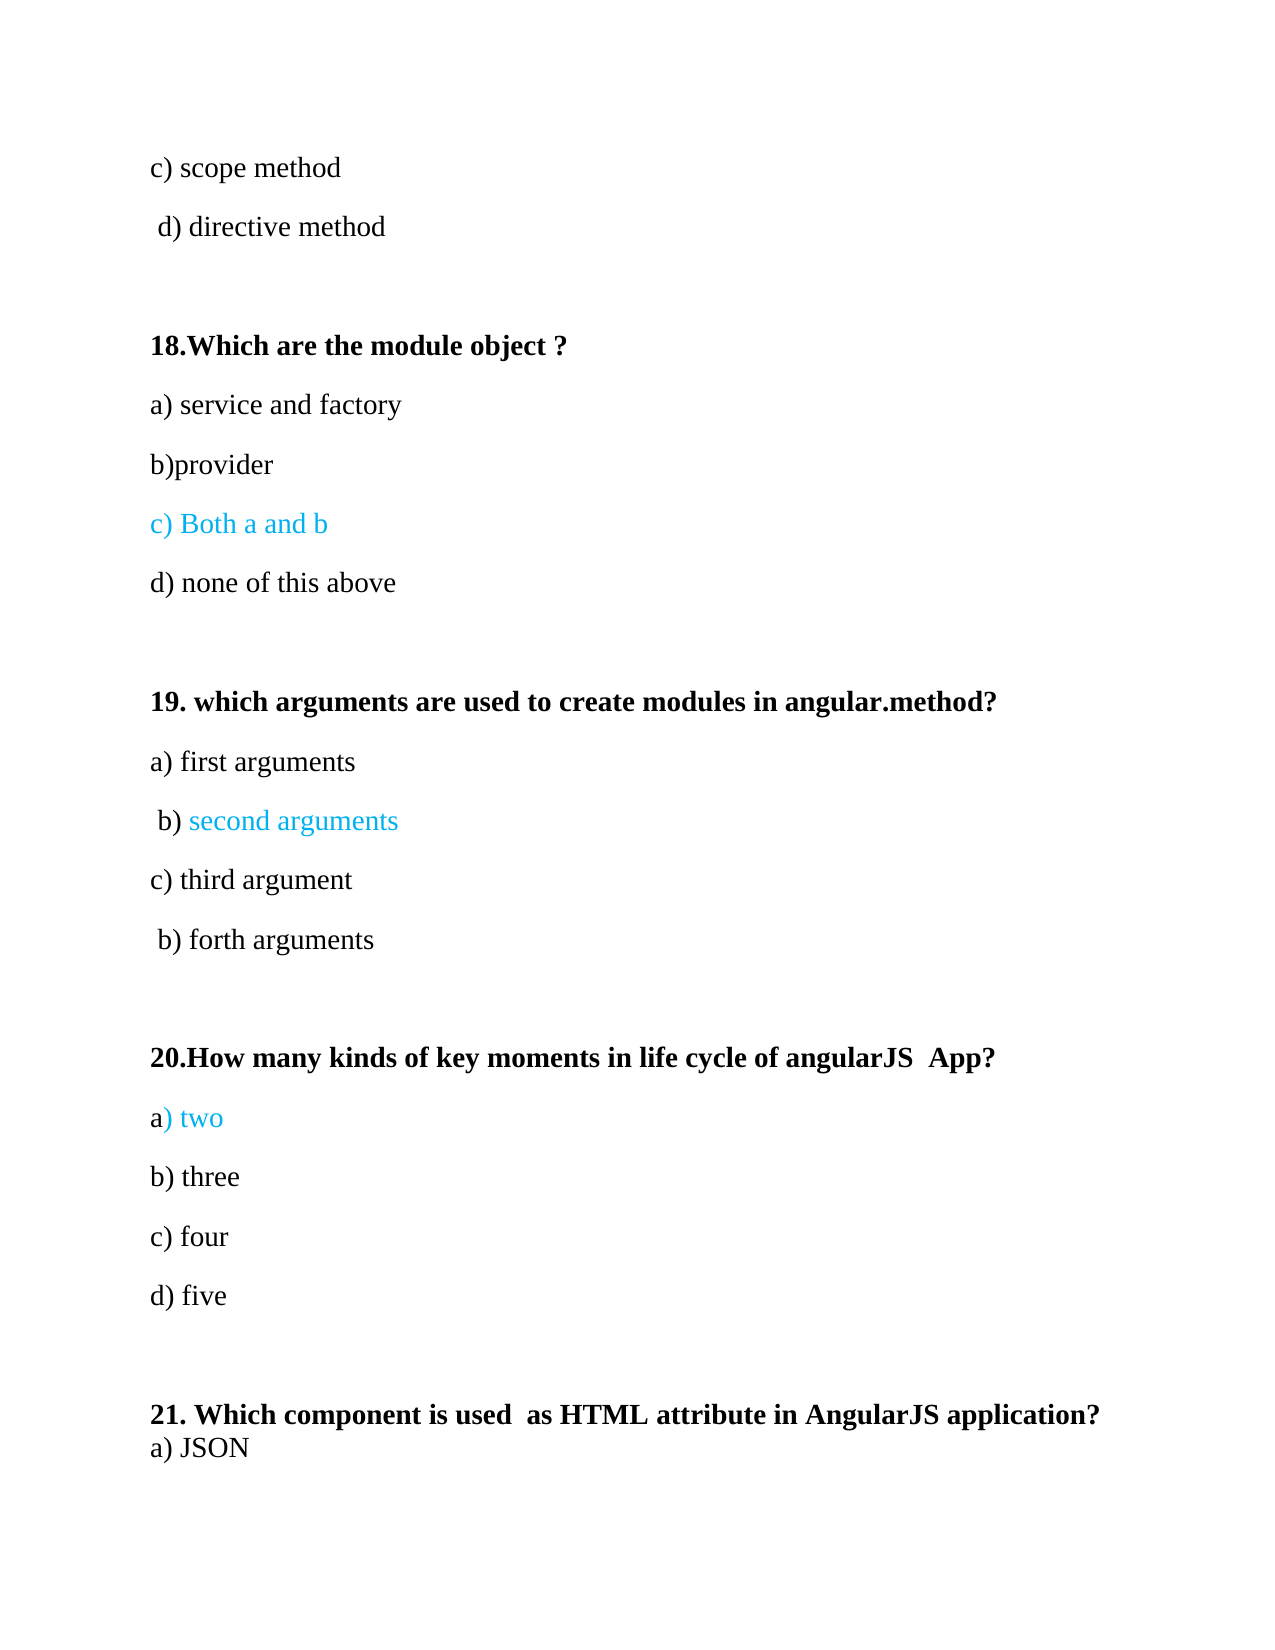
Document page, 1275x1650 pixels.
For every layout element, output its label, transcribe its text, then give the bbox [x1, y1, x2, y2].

text d) directive method [150, 209, 1125, 243]
text d) none of this above [150, 566, 1125, 599]
text 21. Which component is used as HTML attribute in AngularJS application? [150, 1397, 1125, 1430]
text 19. which arguments are used to create modules in angular.method? [150, 684, 1125, 718]
text a) first arguments [150, 744, 1125, 777]
text c) Both a and b [150, 506, 1125, 540]
text c) third argument [150, 862, 1125, 896]
text a) JSON [150, 1430, 1125, 1464]
text 18.Which are the module object ? [150, 328, 1125, 362]
text b) second arguments [150, 803, 1125, 837]
text c) scope method [150, 150, 1125, 183]
text b) forth arguments [150, 922, 1125, 955]
text b)provider [150, 447, 1125, 480]
text a) service and factory [150, 387, 1125, 421]
text b) three [150, 1159, 1125, 1193]
text d) five [150, 1278, 1125, 1312]
text a) two [150, 1100, 1125, 1133]
text c) four [150, 1219, 1125, 1252]
text 20.How many kinds of key moments in life cycle of angularJS App? [150, 1041, 1125, 1074]
